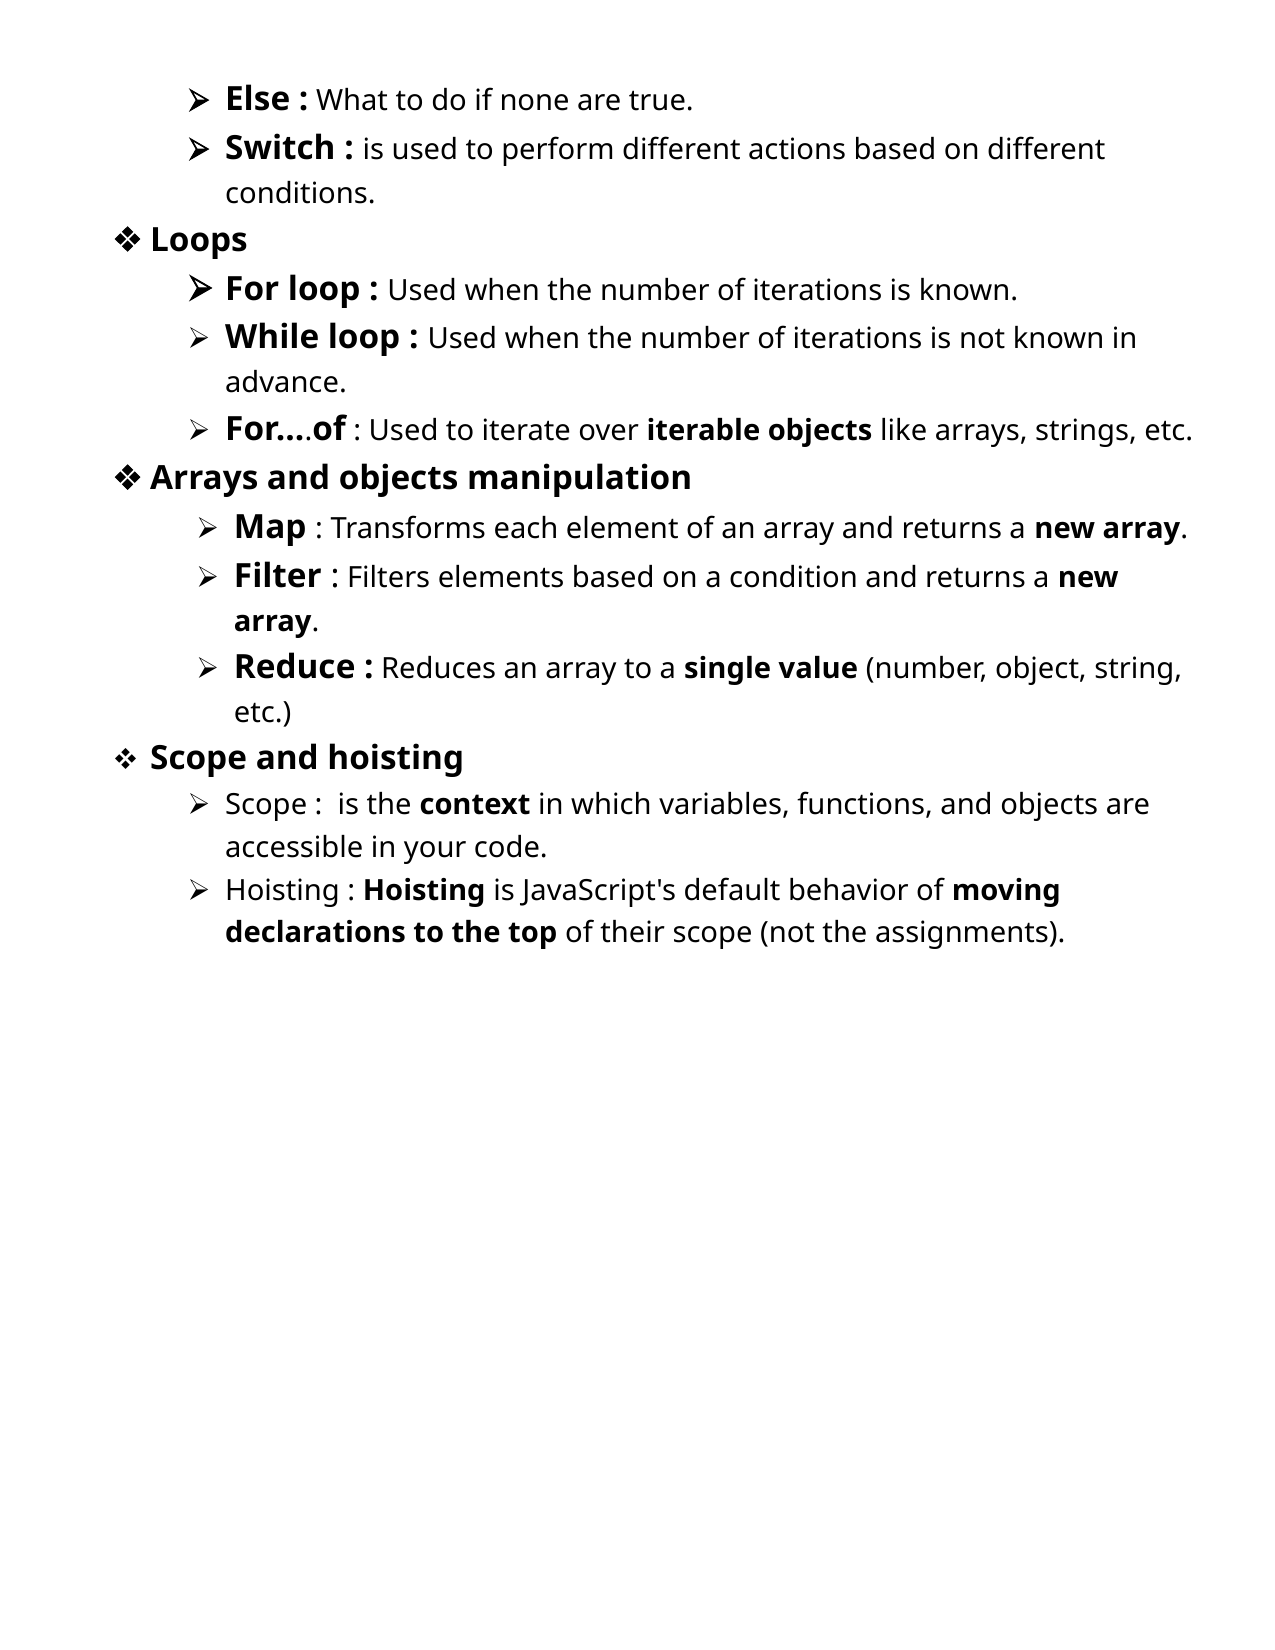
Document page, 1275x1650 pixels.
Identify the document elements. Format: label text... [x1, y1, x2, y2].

list Reduce : Reduces an array to a single value (number, object, string, etc.) [196, 643, 1200, 731]
list Loops [112, 215, 1200, 261]
list Filter : Filters elements based on a condition and returns a new array. [196, 551, 1200, 640]
list For loop : Used when the number of iterations is known. [187, 264, 1200, 310]
list Switch : is used to perform different actions based on different conditions. [187, 124, 1200, 212]
list Scope : is the context in which variables, functions, and objects are accessible in your code. [187, 783, 1200, 866]
list Hoisting : Hoisting is JavaScript's default behavior of moving declarations to the top of their scope (not the assignments). [187, 869, 1200, 951]
list Map : Transforms each element of an array and returns a new array. [196, 502, 1200, 548]
list Arrays and objects manipulation [112, 453, 1200, 499]
list While loop : Used when the number of iterations is not known in advance. [187, 313, 1200, 401]
list For….of : Used to iterate over iterable objects like arrays, strings, etc. [187, 404, 1200, 450]
list Scope and hoisting [112, 734, 1200, 779]
list Else : What to do if none are true. [187, 75, 1200, 120]
